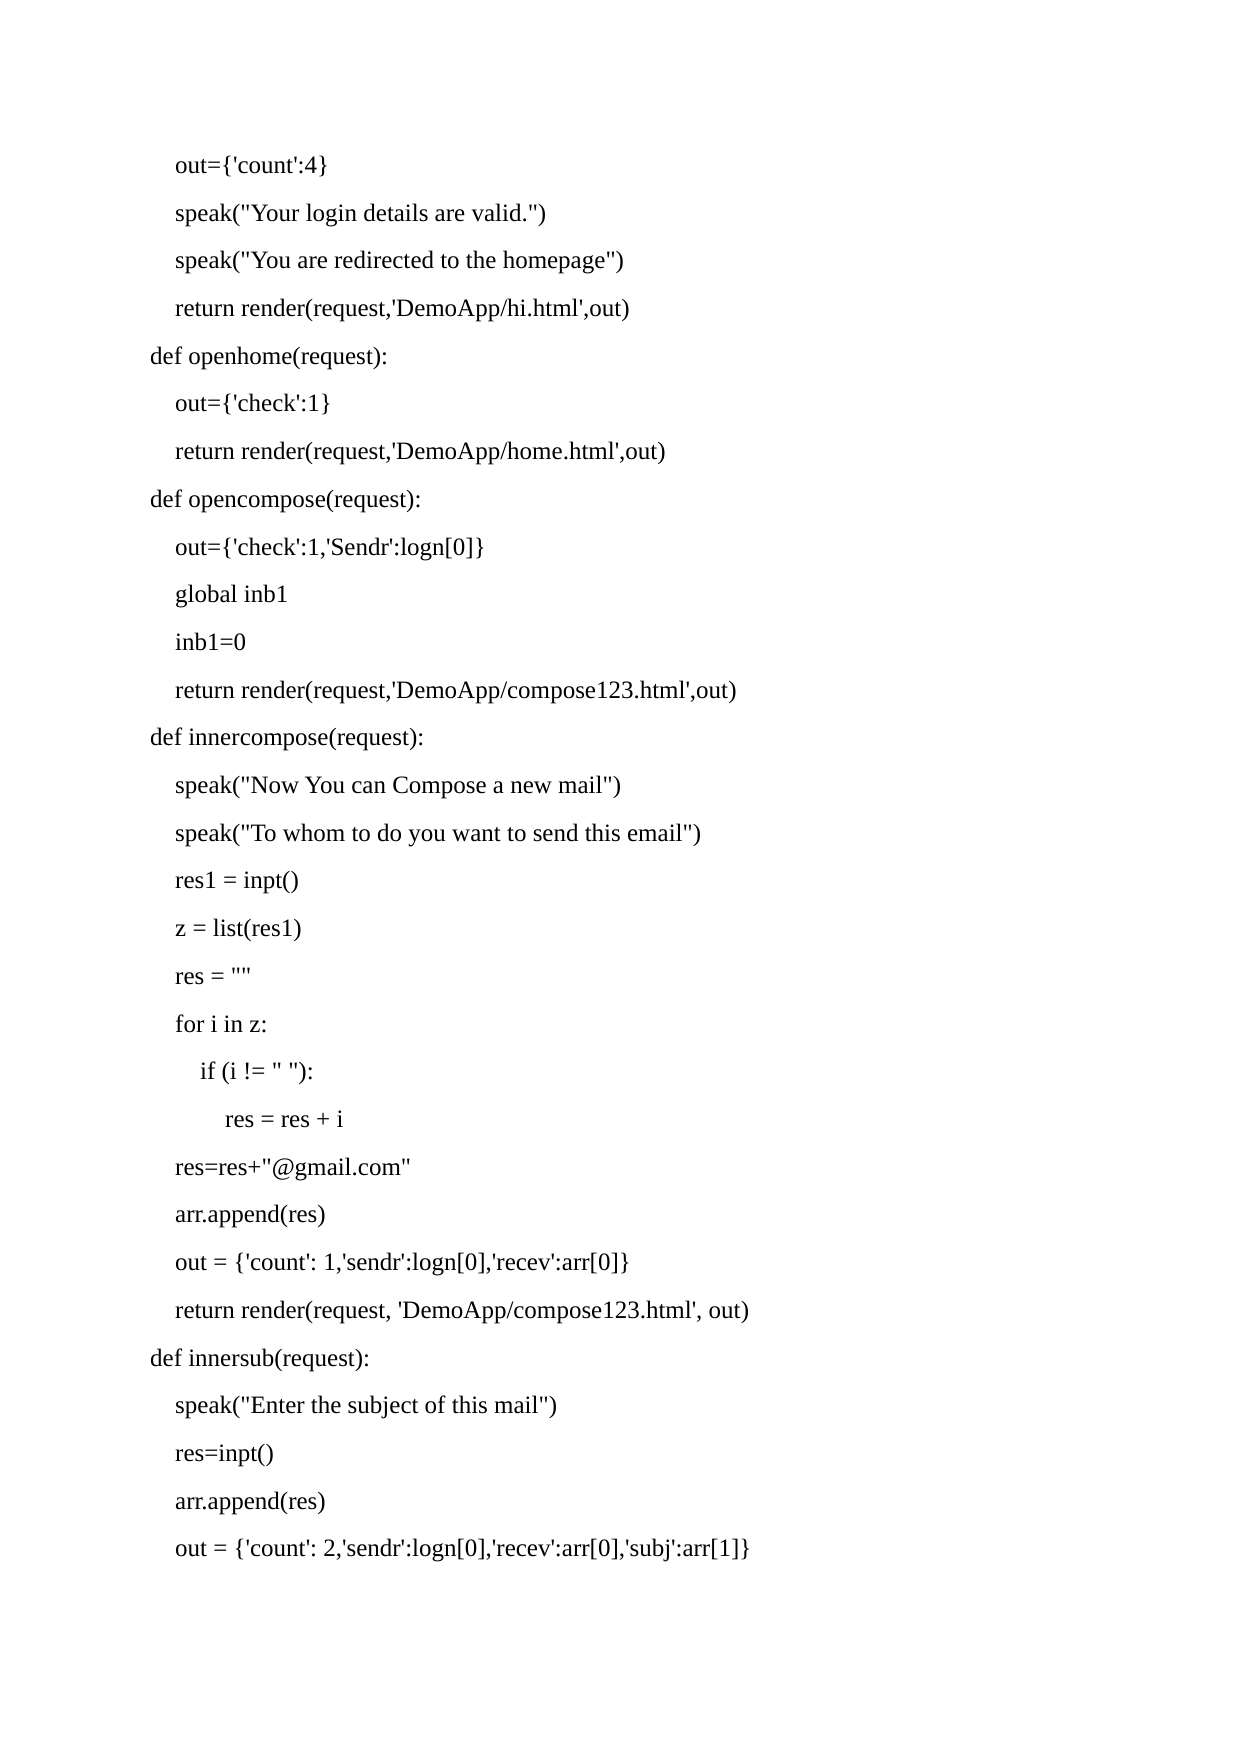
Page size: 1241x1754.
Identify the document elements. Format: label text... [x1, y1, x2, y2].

text z = list(res1) [150, 913, 1090, 942]
text res1 = inpt() [150, 866, 1090, 894]
text out = {'count': 2,'sendr':logn[0],'recev':arr[0],'subj':arr[1]} [150, 1533, 1090, 1562]
text def innersub(request): [150, 1343, 1090, 1371]
text return render(request,'DemoApp/home.html',out) [150, 436, 1090, 465]
text out={'check':1,'Sendr':logn[0]} [150, 532, 1090, 560]
text def openhome(request): [150, 341, 1090, 369]
text speak("To whom to do you want to send this email") [150, 818, 1090, 847]
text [150, 1295, 1090, 1324]
text def opencompose(request): [150, 484, 1090, 513]
text for i in z: [150, 1009, 1090, 1037]
text speak("Enter the subject of this mail") [150, 1390, 1090, 1419]
text arr.append(res) [150, 1486, 1090, 1514]
text return render(request,'DemoApp/compose123.html',out) [150, 675, 1090, 703]
text out = {'count': 1,'sendr':logn[0],'recev':arr[0]} [150, 1247, 1090, 1276]
text speak("You are redirected to the homepage") [150, 245, 1090, 274]
text global inb1 [150, 579, 1090, 608]
text res = "" [150, 961, 1090, 990]
text arr.append(res) [150, 1199, 1090, 1228]
text out={'check':1} [150, 388, 1090, 417]
text return render(request,'DemoApp/hi.html',out) [150, 293, 1090, 322]
text res=inpt() [150, 1438, 1090, 1467]
text res = res + i [150, 1104, 1090, 1133]
text if (i != " "): [150, 1056, 1090, 1085]
text speak("Your login details are valid.") [150, 198, 1090, 226]
text res=res+"@gmail.com" [150, 1152, 1090, 1181]
text out={'count':4} [150, 150, 1090, 179]
text speak("Now You can Compose a new mail") [150, 770, 1090, 799]
text inb1=0 [150, 627, 1090, 656]
text def innercompose(request): [150, 722, 1090, 751]
